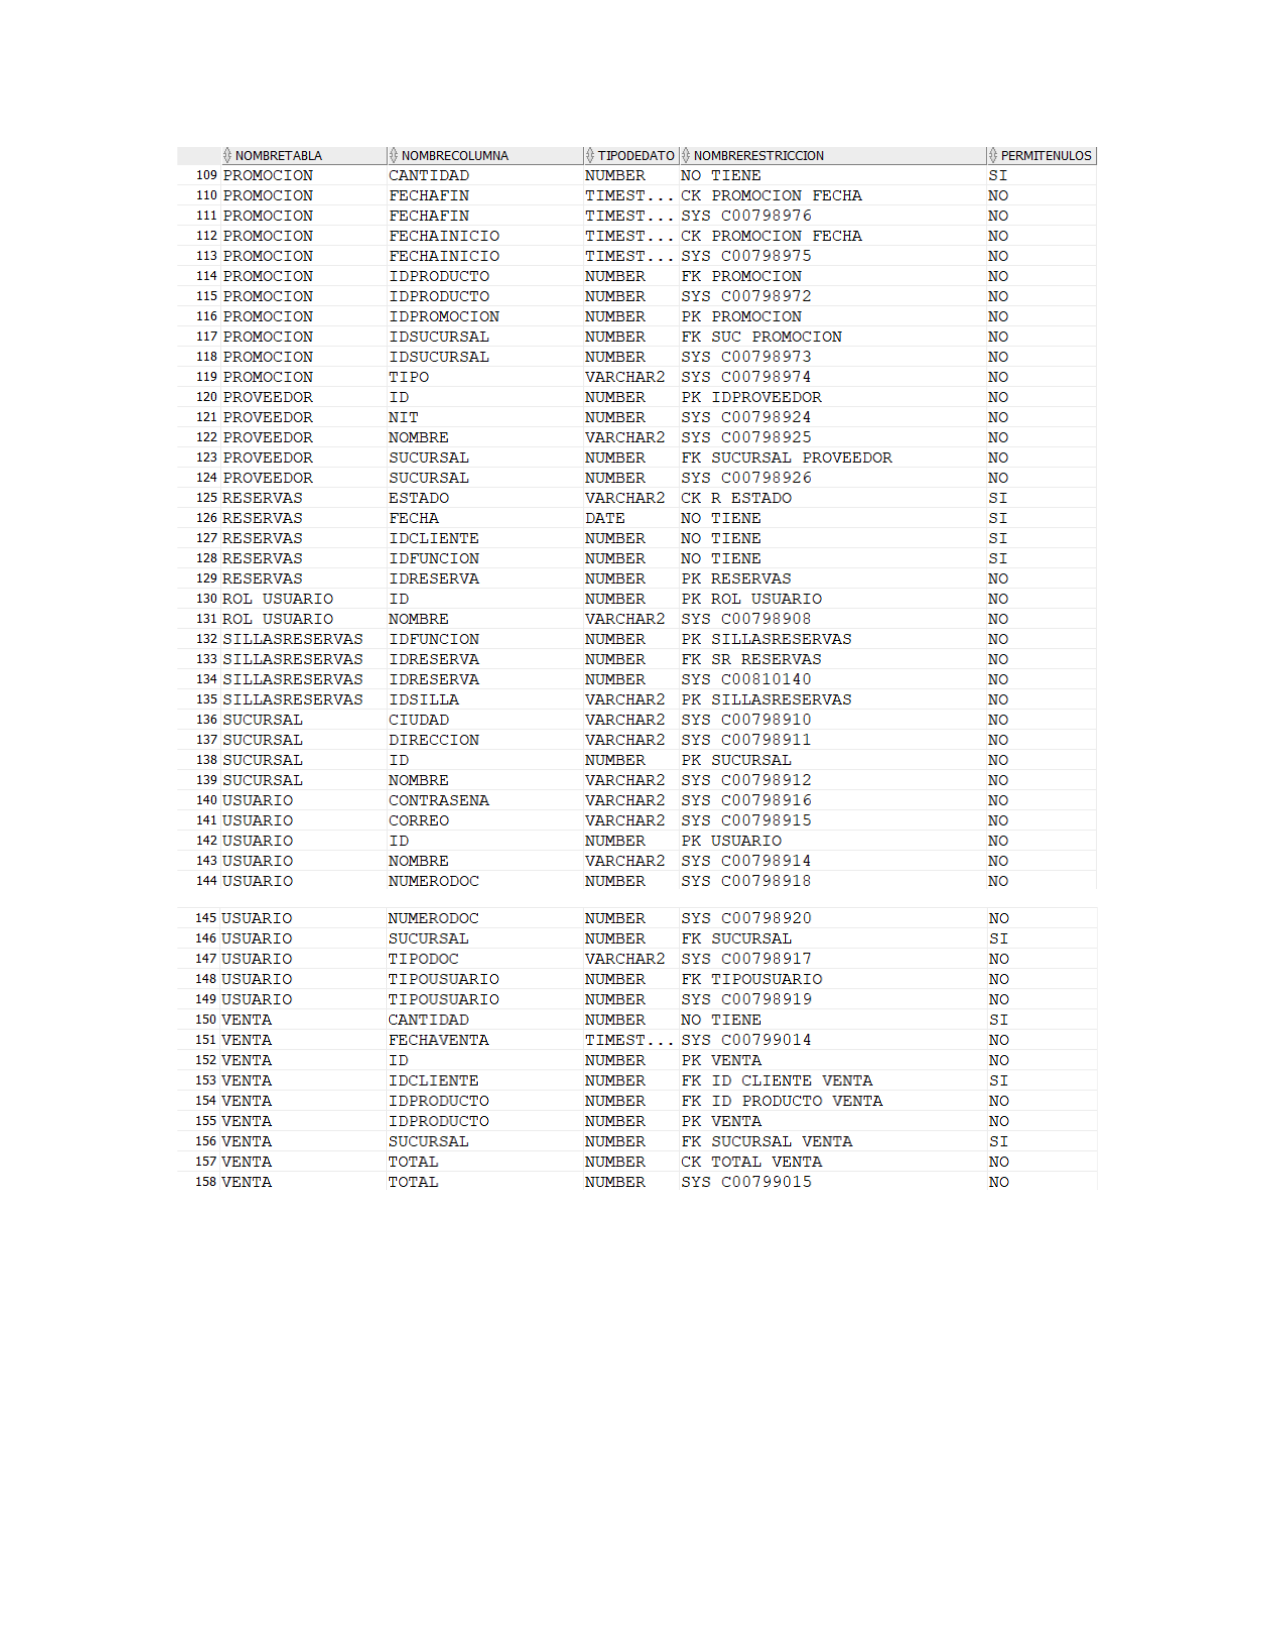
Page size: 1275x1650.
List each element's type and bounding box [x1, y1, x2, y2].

picture [177, 147, 1098, 889]
picture [177, 907, 1098, 1190]
